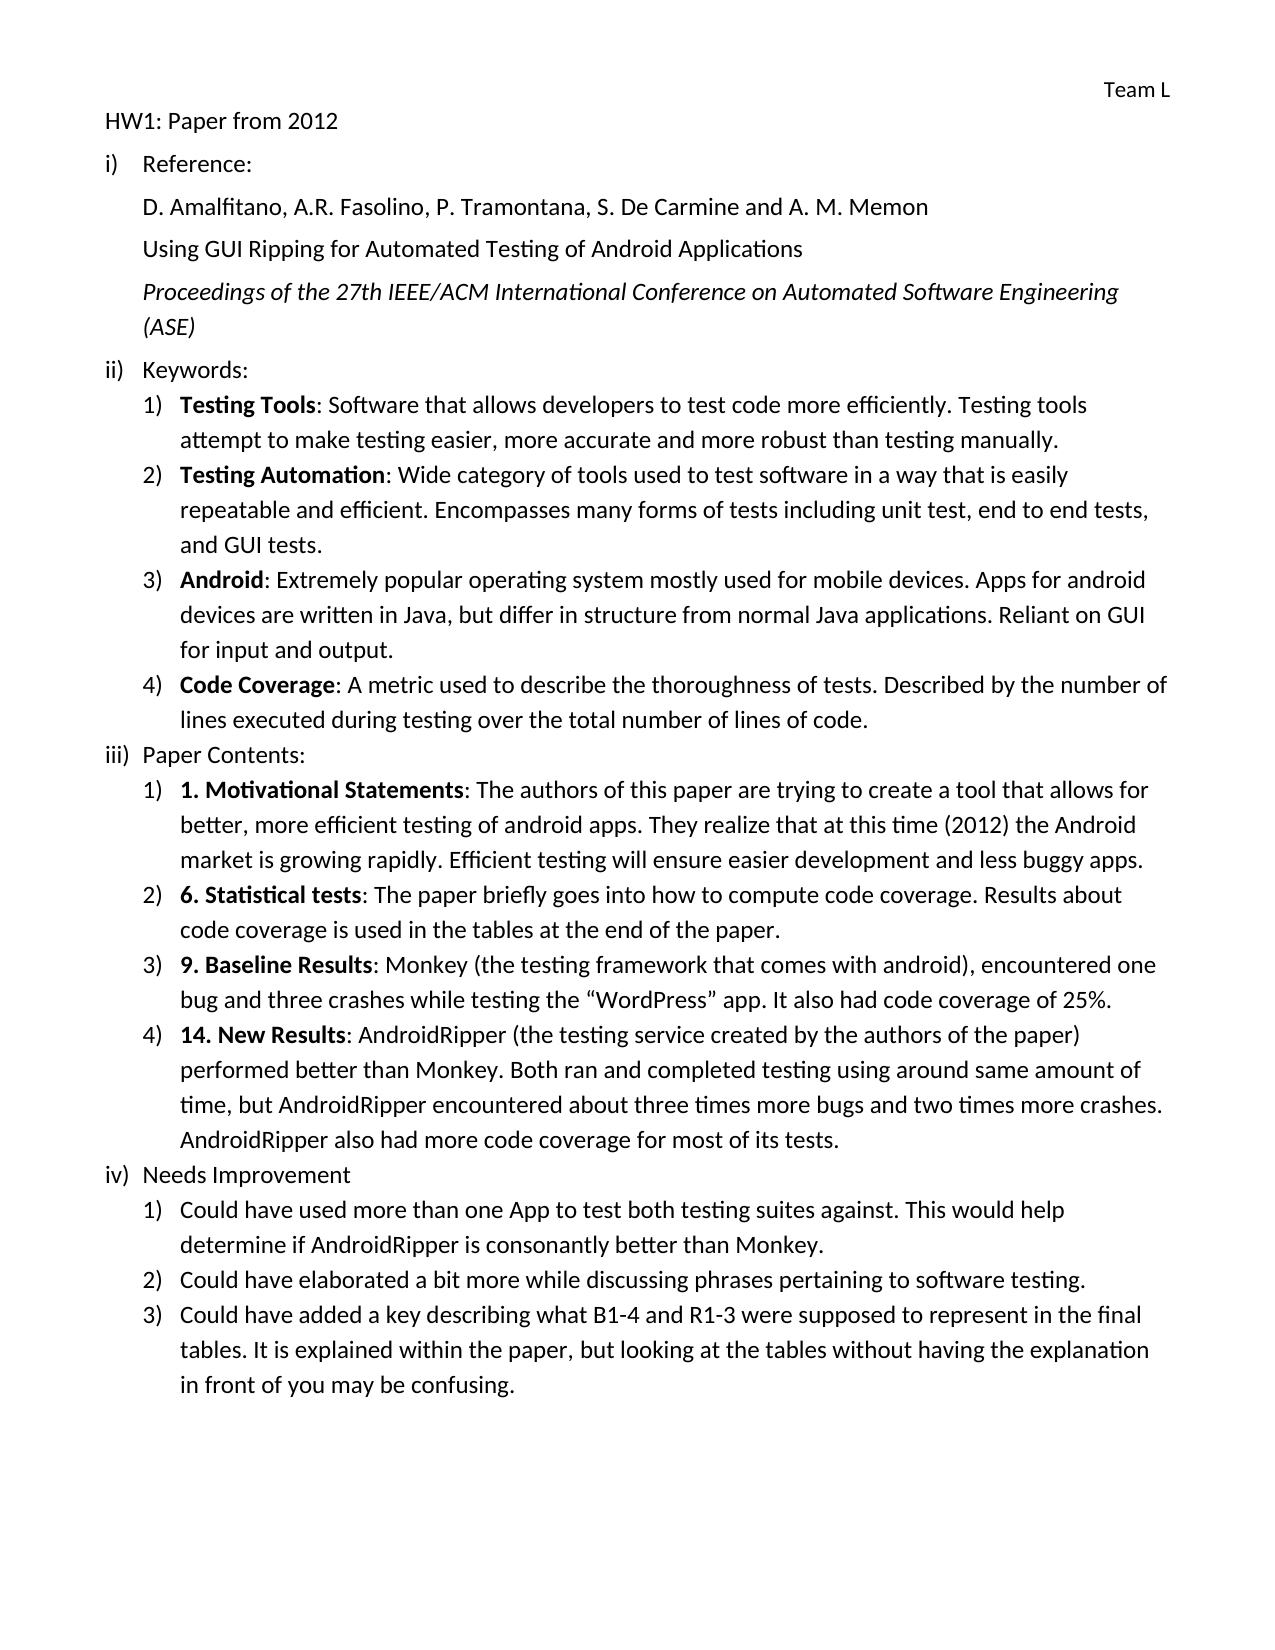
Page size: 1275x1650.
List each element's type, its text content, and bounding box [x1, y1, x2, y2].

list Could have elaborated a bit more while discussing phrases pertaining to software testing. [142, 1264, 1170, 1294]
list Code Coverage: A metric used to describe the thoroughness of tests. Described by the number of lines executed during testing over the total number of lines of code. [142, 669, 1170, 734]
list Paper Contents: [105, 739, 1170, 769]
list 14. New Results: AndroidRipper (the testing service created by the authors of the paper) performed better than Monkey. Both ran and completed testing using around same amount of time, but AndroidRipper encountered about three times more bugs and two times more crashes. AndroidRipper also had more code coverage for most of its tests. [142, 1019, 1170, 1154]
text Proceedings of the 27th IEEE/ACM International Conference on Automated Software Engineering (ASE) [142, 276, 1170, 342]
list 1. Motivational Statements: The authors of this paper are trying to create a tool that allows for better, more efficient testing of android apps. They realize that at this time (2012) the Android market is growing rapidly. Efficient testing will ensure easier development and less buggy apps. [142, 774, 1170, 874]
list Testing Tools: Software that allows developers to test code more efficiently. Testing tools attempt to make testing easier, more accurate and more robust than testing manually. [142, 389, 1170, 454]
text Using GUI Ripping for Automated Testing of Android Applications [142, 233, 1170, 264]
text HW1: Paper from 2012 [105, 105, 1170, 136]
list Android: Extremely popular operating system mostly used for mobile devices. Apps for android devices are written in Java, but differ in structure from normal Java applications. Reliant on GUI for input and output. [142, 564, 1170, 664]
list 9. Baseline Results: Monkey (the testing framework that comes with android), encountered one bug and three crashes while testing the “WordPress” app. It also had code coverage of 25%. [142, 949, 1170, 1014]
list Could have added a key describing what B1-4 and R1-3 were supposed to represent in the final tables. It is explained within the paper, but looking at the tables without having the explanation in front of you may be confusing. [142, 1299, 1170, 1399]
text D. Amalfitano, A.R. Fasolino, P. Tramontana, S. De Carmine and A. M. Memon [142, 191, 1170, 221]
list Reference: [105, 148, 1170, 178]
list Could have used more than one App to test both testing suites against. This would help determine if AndroidRipper is consonantly better than Monkey. [142, 1194, 1170, 1259]
list Testing Automation: Wide category of tools used to test software in a way that is easily repeatable and efficient. Encompasses many forms of tests including unit test, end to end tests, and GUI tests. [142, 459, 1170, 559]
list Keywords: [105, 354, 1170, 384]
list 6. Statistical tests: The paper briefly goes into how to compute code coverage. Results about code coverage is used in the tables at the end of the paper. [142, 879, 1170, 944]
list Needs Improvement [105, 1159, 1170, 1189]
